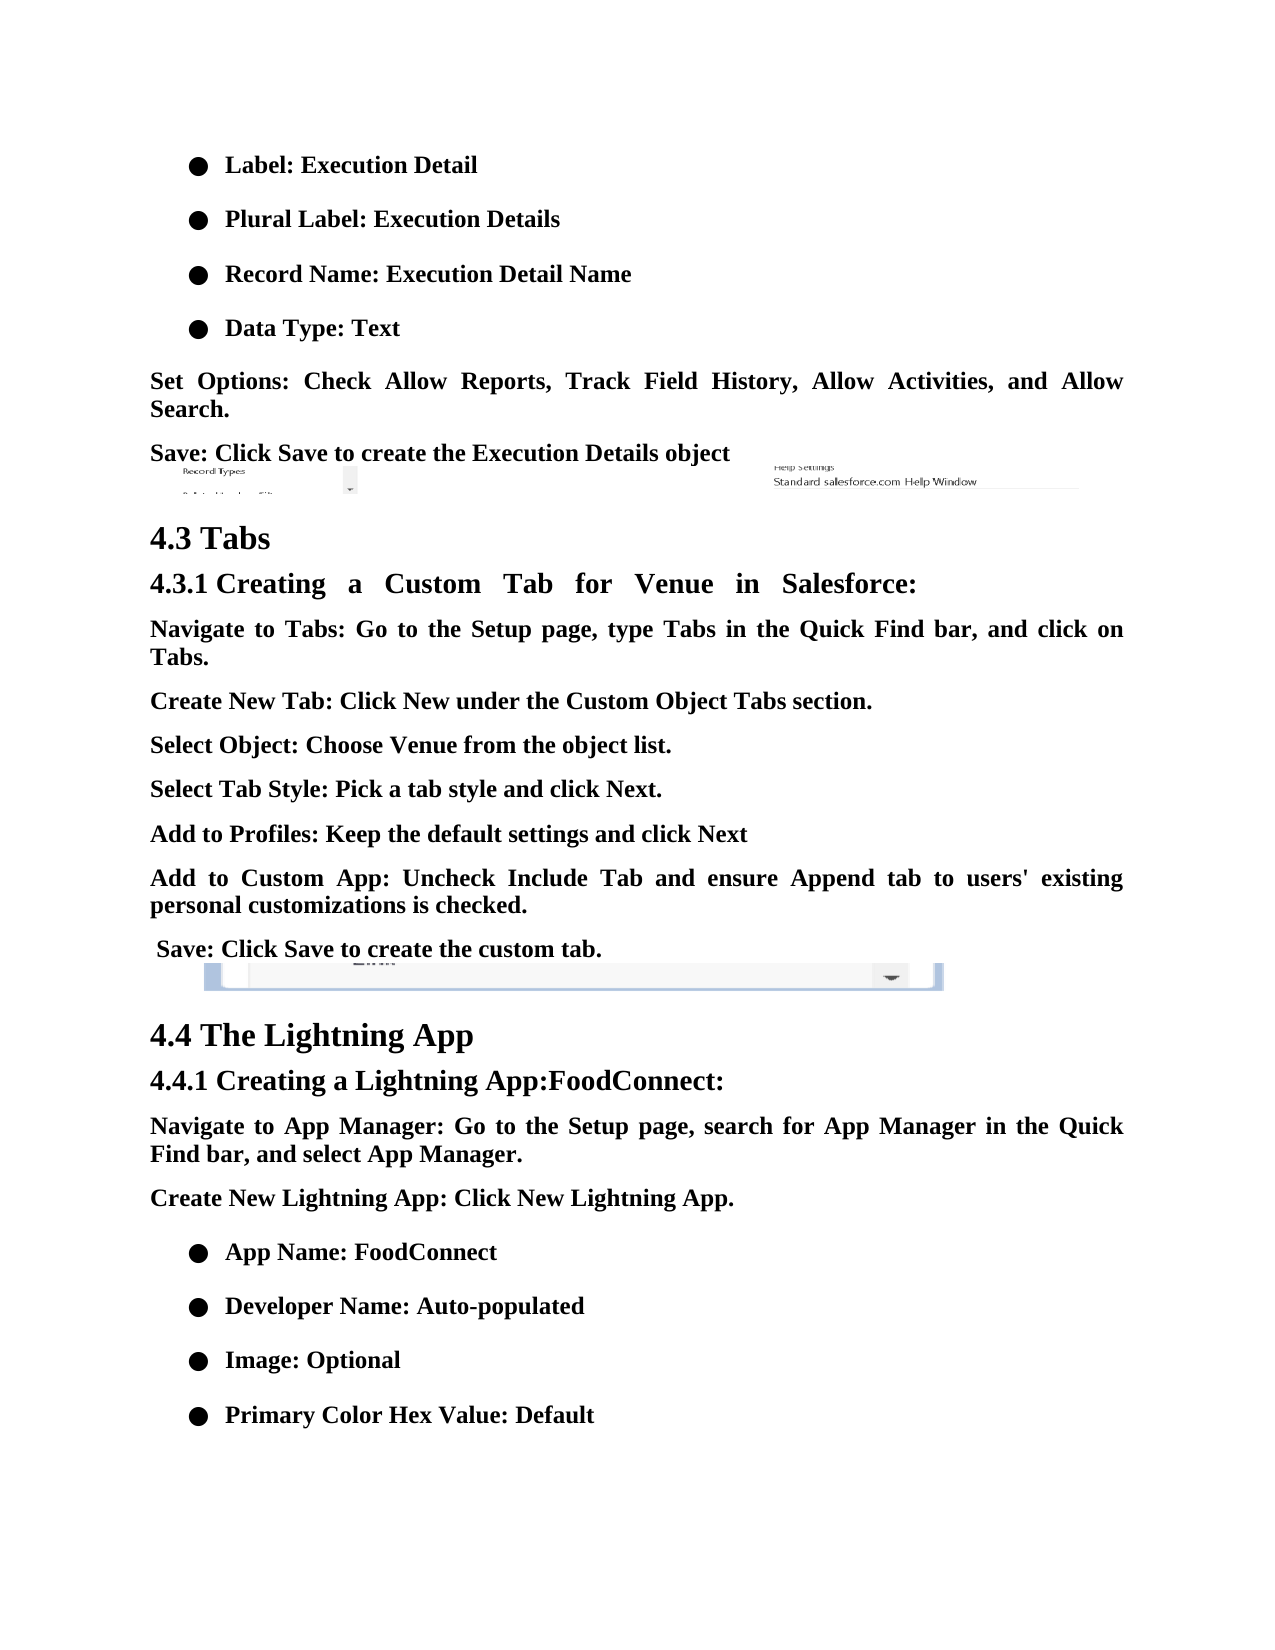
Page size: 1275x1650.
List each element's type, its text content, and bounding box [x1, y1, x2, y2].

text Add to Custom App: Uncheck Include Tab and ensure Append tab to users' existing personal customizations is checked. [150, 864, 1125, 919]
picture [150, 963, 993, 1002]
text Save: Click Save to create the custom tab. [150, 936, 1125, 963]
text Save: Click Save to create the Execution Details object [150, 439, 1125, 467]
text Set Options: Check Allow Reports, Track Field History, Allow Activities, and Allow Search. [150, 367, 1125, 422]
list Developer Name: Auto-populated [187, 1291, 1125, 1320]
text Select Object: Choose Venue from the object list. [150, 732, 1125, 759]
list App Name: FoodConnect [187, 1237, 1125, 1266]
list Data Type: Text [187, 313, 1125, 342]
text 4.4.1 Creating a Lightning App:FoodConnect: [150, 1068, 1125, 1096]
list Plural Label: Execution Details [187, 204, 1125, 234]
text 4.3.1 Creating a Custom Tab for Venue in Salesforce: [150, 572, 1125, 599]
text Navigate to Tabs: Go to the Setup page, type Tabs in the Quick Find bar, and click on Tabs. [150, 616, 1125, 671]
list Record Name: Execution Detail Name [187, 259, 1125, 288]
text Add to Profiles: Keep the default settings and click Next [150, 820, 1125, 847]
text Select Tab Style: Pick a tab style and click Next. [150, 776, 1125, 803]
list Label: Execution Detail [187, 150, 1125, 179]
text Create New Tab: Click New under the Custom Object Tabs section. [150, 687, 1125, 715]
text 4.4 The Lightning App [150, 1024, 1125, 1052]
text Create New Lightning App: Click New Lightning App. [150, 1184, 1125, 1212]
text 4.3 Tabs [150, 527, 1125, 555]
text Navigate to App Manager: Go to the Setup page, search for App Manager in the Quick Find bar, and select App Manager. [150, 1112, 1125, 1167]
picture [150, 466, 1091, 506]
list Primary Color Hex Value: Default [187, 1400, 1125, 1429]
list Image: Optional [187, 1345, 1125, 1375]
